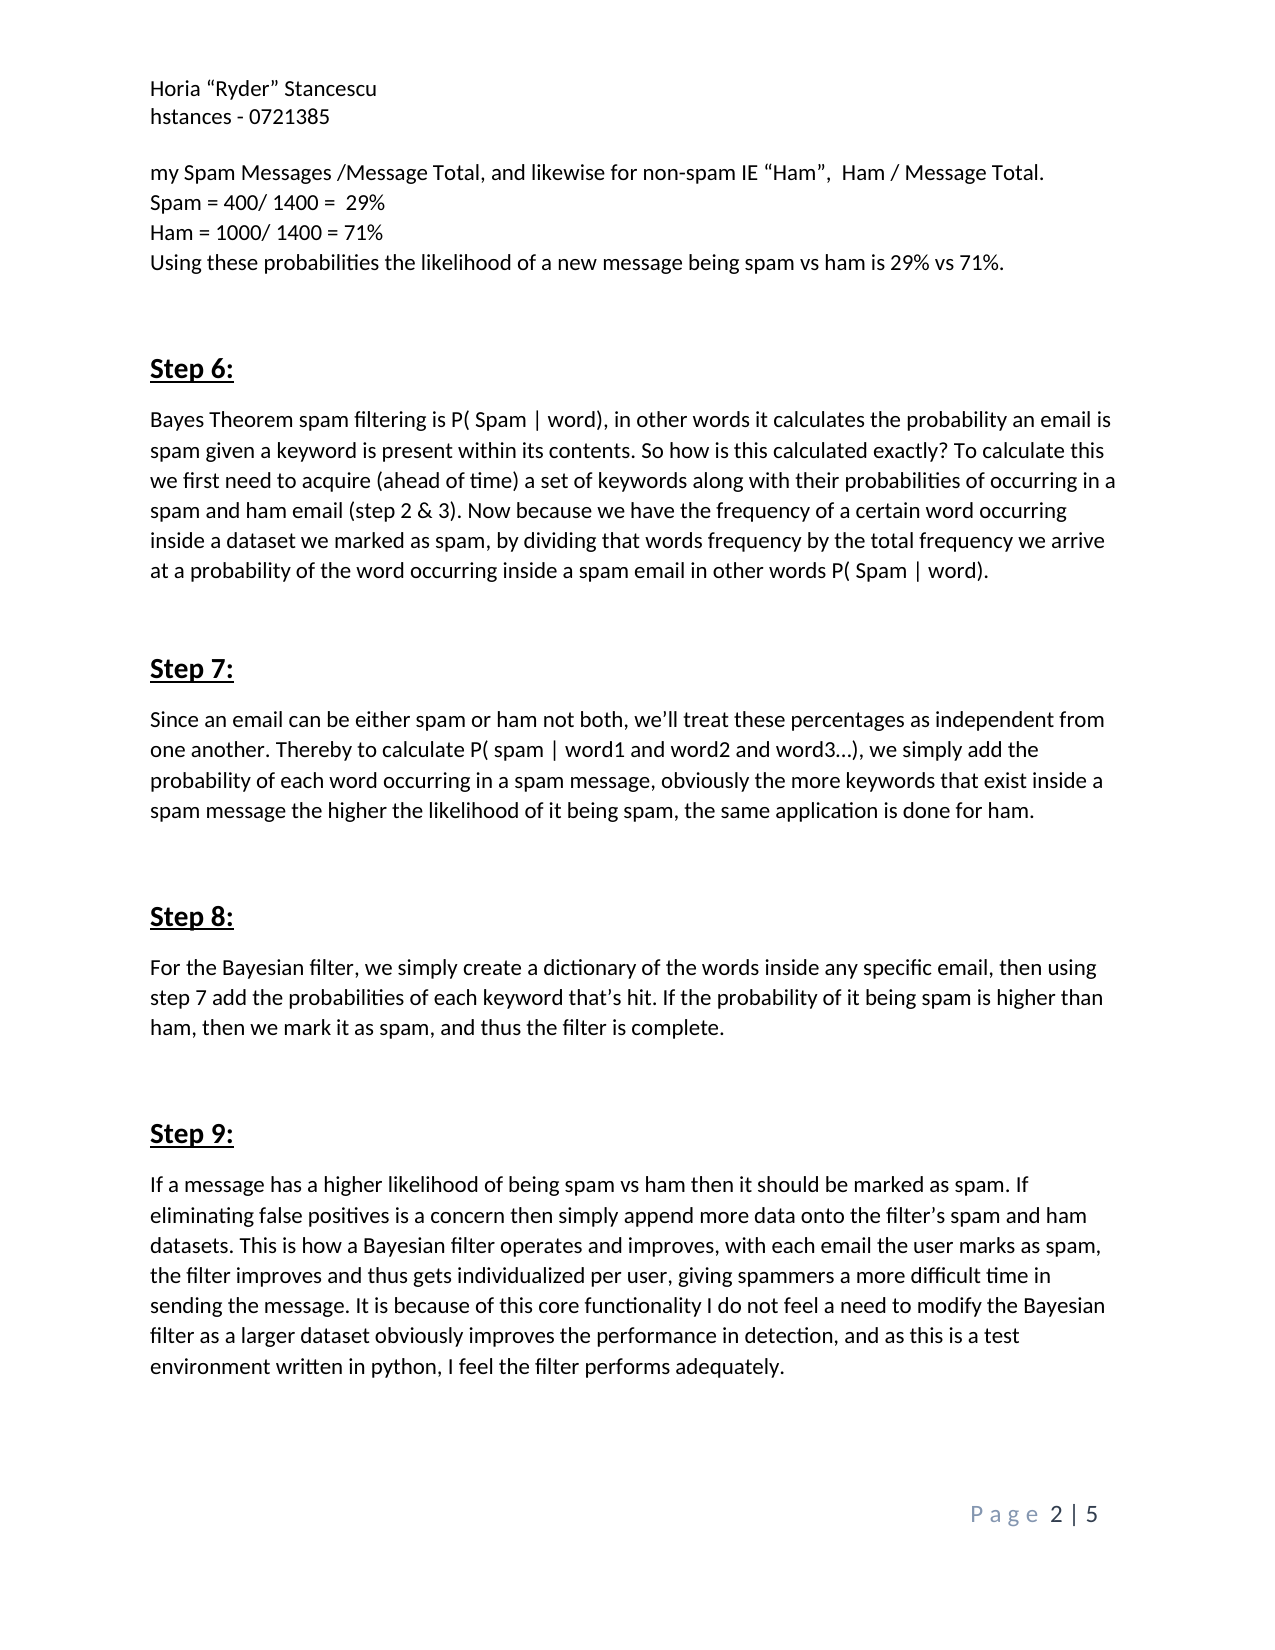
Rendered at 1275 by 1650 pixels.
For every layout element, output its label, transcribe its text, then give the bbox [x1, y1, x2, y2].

text Step 8: [150, 898, 1125, 934]
text Since an email can be either spam or ham not both, we’ll treat these percentages as independent from one another. Thereby to calculate P( spam | word1 and word2 and word3…), we simply add the probability of each word occurring in a spam message, obviously the more keywords that exist inside a spam message the higher the likelihood of it being spam, the same application is done for ham. [150, 705, 1125, 824]
text Step 7: [150, 650, 1125, 686]
text Step 9: [150, 1116, 1125, 1151]
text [150, 158, 1125, 276]
text If a message has a higher likelihood of being spam vs ham then it should be marked as spam. If eliminating false positives is a concern then simply append more data onto the filter’s spam and ham datasets. This is how a Bayesian filter operates and improves, with each email the user marks as spam, the filter improves and thus gets individualized per user, giving spammers a more difficult time in sending the message. It is because of this core functionality I do not feel a need to modify the Bayesian filter as a larger dataset obviously improves the performance in detection, and as this is a test environment written in python, I feel the filter performs adequately. [150, 1171, 1125, 1380]
text Bayes Theorem spam filtering is P( Spam | word), in other words it calculates the probability an email is spam given a keyword is present within its contents. So how is this calculated exactly? To calculate this we first need to acquire (ahead of time) a set of keywords along with their probabilities of occurring in a spam and ham email (step 2 & 3). Now because we have the frequency of a certain word occurring inside a dataset we marked as spam, by dividing that words frequency by the total frequency we arrive at a probability of the word occurring inside a spam email in other words P( Spam | word). [150, 406, 1125, 584]
text Step 6: [150, 350, 1125, 386]
text For the Bayesian filter, we simply create a dictionary of the words inside any specific email, then using step 7 add the probabilities of each keyword that’s hit. If the probability of it being spam is higher than ham, then we mark it as spam, and thus the filter is complete. [150, 953, 1125, 1042]
